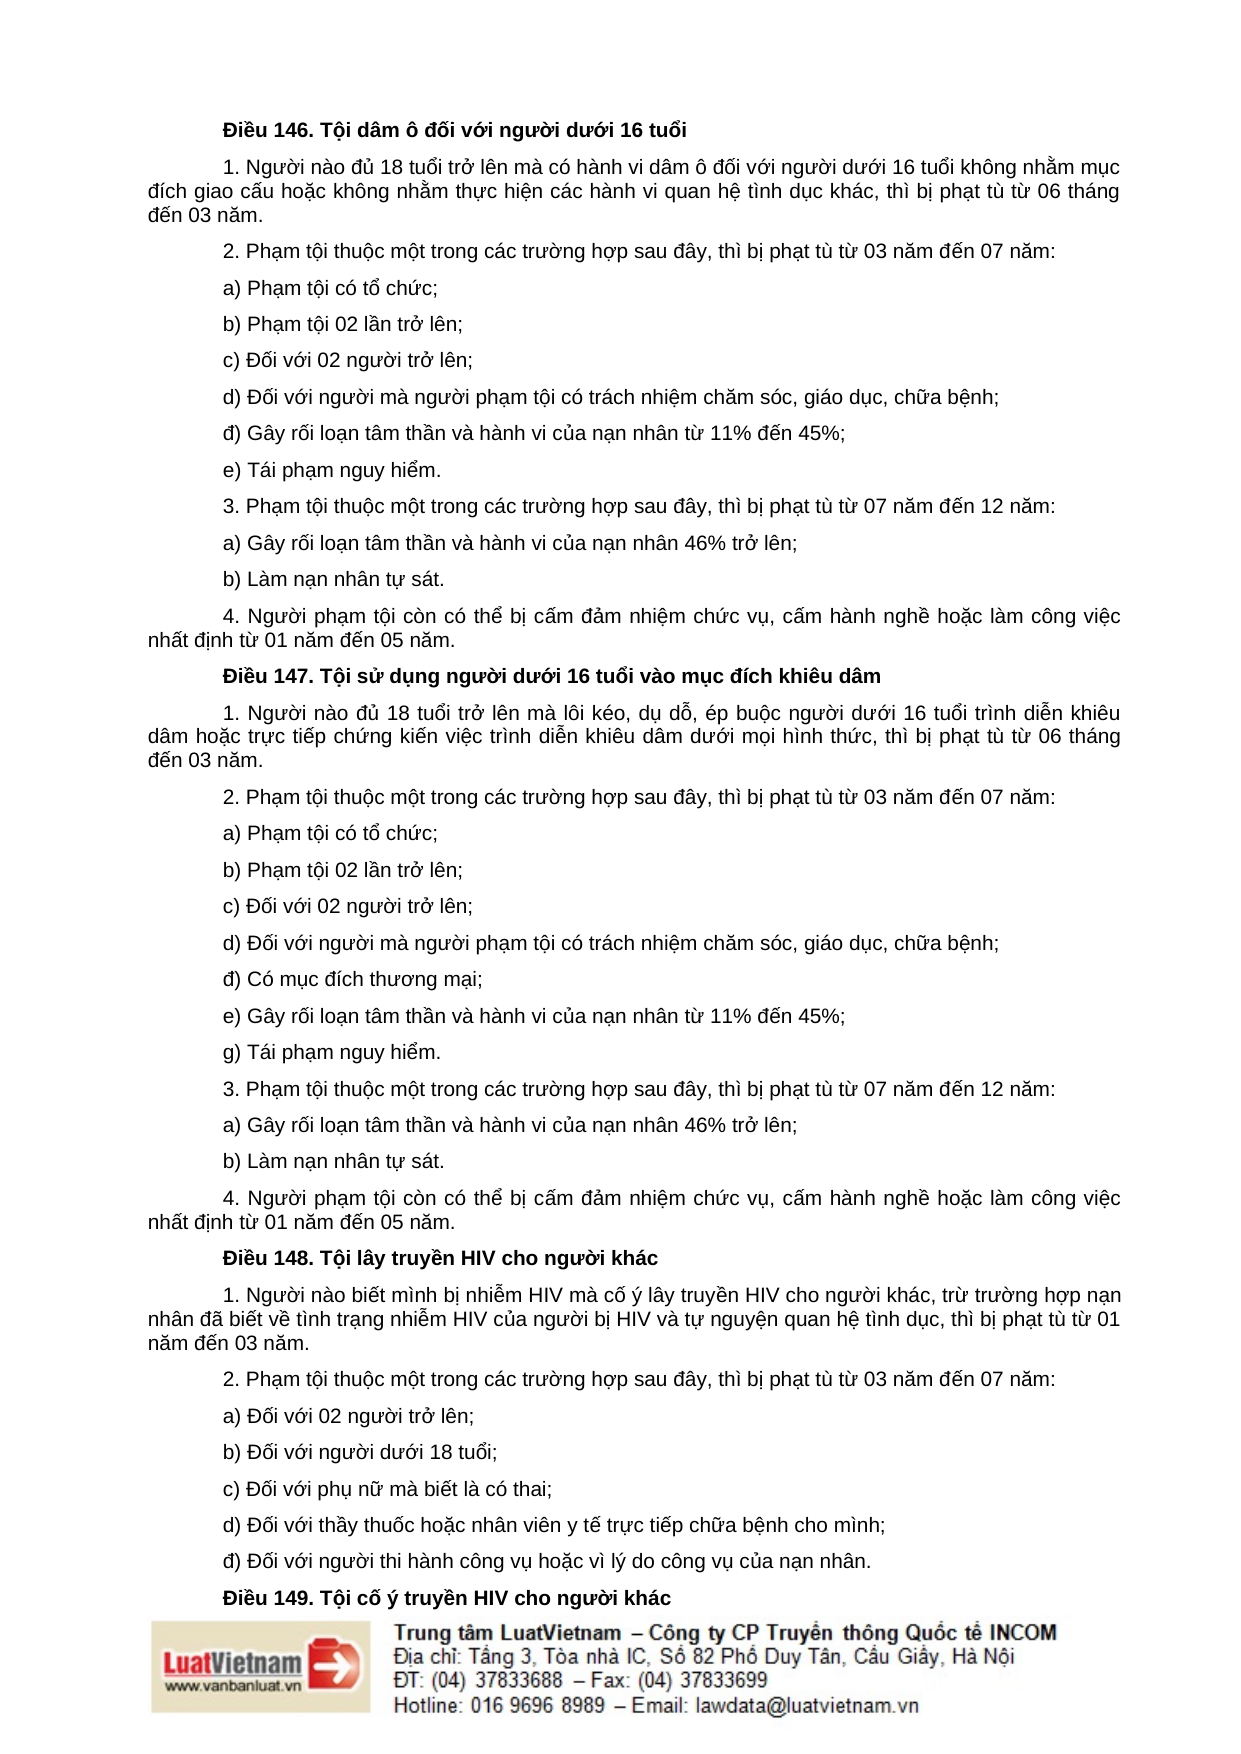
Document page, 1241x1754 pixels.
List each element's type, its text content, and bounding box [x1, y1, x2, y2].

text c) Đối với phụ nữ mà biết là có thai; [148, 1476, 1122, 1500]
text b) Phạm tội 02 lần trở lên; [148, 858, 1122, 882]
text c) Đối với 02 người trở lên; [148, 348, 1122, 372]
text d) Đối với thầy thuốc hoặc nhân viên y tế trực tiếp chữa bệnh cho mình; [148, 1513, 1122, 1537]
text 4. Người phạm tội còn có thể bị cấm đảm nhiệm chức vụ, cấm hành nghề hoặc làm công việc nhất định từ 01 năm đến 05 năm. [148, 603, 1122, 651]
text đ) Có mục đích thương mại; [148, 967, 1122, 991]
text d) Đối với người mà người phạm tội có trách nhiệm chăm sóc, giáo dục, chữa bệnh; [148, 931, 1122, 954]
text đ) Gây rối loạn tâm thần và hành vi của nạn nhân từ 11% đến 45%; [148, 421, 1122, 445]
text b) Đối với người dưới 18 tuổi; [148, 1440, 1122, 1464]
text d) Đối với người mà người phạm tội có trách nhiệm chăm sóc, giáo dục, chữa bệnh; [148, 385, 1122, 409]
text 2. Phạm tội thuộc một trong các trường hợp sau đây, thì bị phạt tù từ 03 năm đến 07 năm: [148, 1367, 1122, 1391]
text a) Đối với 02 người trở lên; [148, 1403, 1122, 1427]
text 2. Phạm tội thuộc một trong các trường hợp sau đây, thì bị phạt tù từ 03 năm đến 07 năm: [148, 239, 1122, 263]
text a) Phạm tội có tổ chức; [148, 821, 1122, 845]
text 2. Phạm tội thuộc một trong các trường hợp sau đây, thì bị phạt tù từ 03 năm đến 07 năm: [148, 785, 1122, 809]
picture [147, 1615, 1087, 1732]
text c) Đối với 02 người trở lên; [148, 894, 1122, 918]
text 4. Người phạm tội còn có thể bị cấm đảm nhiệm chức vụ, cấm hành nghề hoặc làm công việc nhất định từ 01 năm đến 05 năm. [148, 1186, 1122, 1234]
text 1. Người nào biết mình bị nhiễm HIV mà cố ý lây truyền HIV cho người khác, trừ trường hợp nạn nhân đã biết về tình trạng nhiễm HIV của người bị HIV và tự nguyện quan hệ tình dục, thì bị phạt tù từ 01 năm đến 03 năm. [148, 1283, 1122, 1354]
text 3. Phạm tội thuộc một trong các trường hợp sau đây, thì bị phạt tù từ 07 năm đến 12 năm: [148, 494, 1122, 518]
text 1. Người nào đủ 18 tuổi trở lên mà lôi kéo, dụ dỗ, ép buộc người dưới 16 tuổi trình diễn khiêu dâm hoặc trực tiếp chứng kiến việc trình diễn khiêu dâm dưới mọi hình thức, thì bị phạt tù từ 06 tháng đến 03 năm. [148, 700, 1122, 772]
text e) Gây rối loạn tâm thần và hành vi của nạn nhân từ 11% đến 45%; [148, 1003, 1122, 1027]
text 3. Phạm tội thuộc một trong các trường hợp sau đây, thì bị phạt tù từ 07 năm đến 12 năm: [148, 1076, 1122, 1100]
text a) Phạm tội có tổ chức; [148, 275, 1122, 299]
text e) Tái phạm nguy hiểm. [148, 458, 1122, 482]
text a) Gây rối loạn tâm thần và hành vi của nạn nhân 46% trở lên; [148, 1113, 1122, 1137]
text Điều 148. Tội lây truyền HIV cho người khác [148, 1246, 1122, 1270]
text a) Gây rối loạn tâm thần và hành vi của nạn nhân 46% trở lên; [148, 531, 1122, 554]
text b) Phạm tội 02 lần trở lên; [148, 312, 1122, 336]
text g) Tái phạm nguy hiểm. [148, 1040, 1122, 1064]
text đ) Đối với người thi hành công vụ hoặc vì lý do công vụ của nạn nhân. [148, 1549, 1122, 1573]
text Điều 146. Tội dâm ô đối với người dưới 16 tuổi [148, 118, 1122, 142]
text b) Làm nạn nhân tự sát. [148, 1149, 1122, 1173]
text Điều 147. Tội sử dụng người dưới 16 tuổi vào mục đích khiêu dâm [148, 664, 1122, 688]
text b) Làm nạn nhân tự sát. [148, 567, 1122, 591]
text Điều 149. Tội cố ý truyền HIV cho người khác [148, 1586, 1122, 1610]
text 1. Người nào đủ 18 tuổi trở lên mà có hành vi dâm ô đối với người dưới 16 tuổi không nhằm mục đích giao cấu hoặc không nhằm thực hiện các hành vi quan hệ tình dục khác, thì bị phạt tù từ 06 tháng đến 03 năm. [148, 154, 1122, 226]
